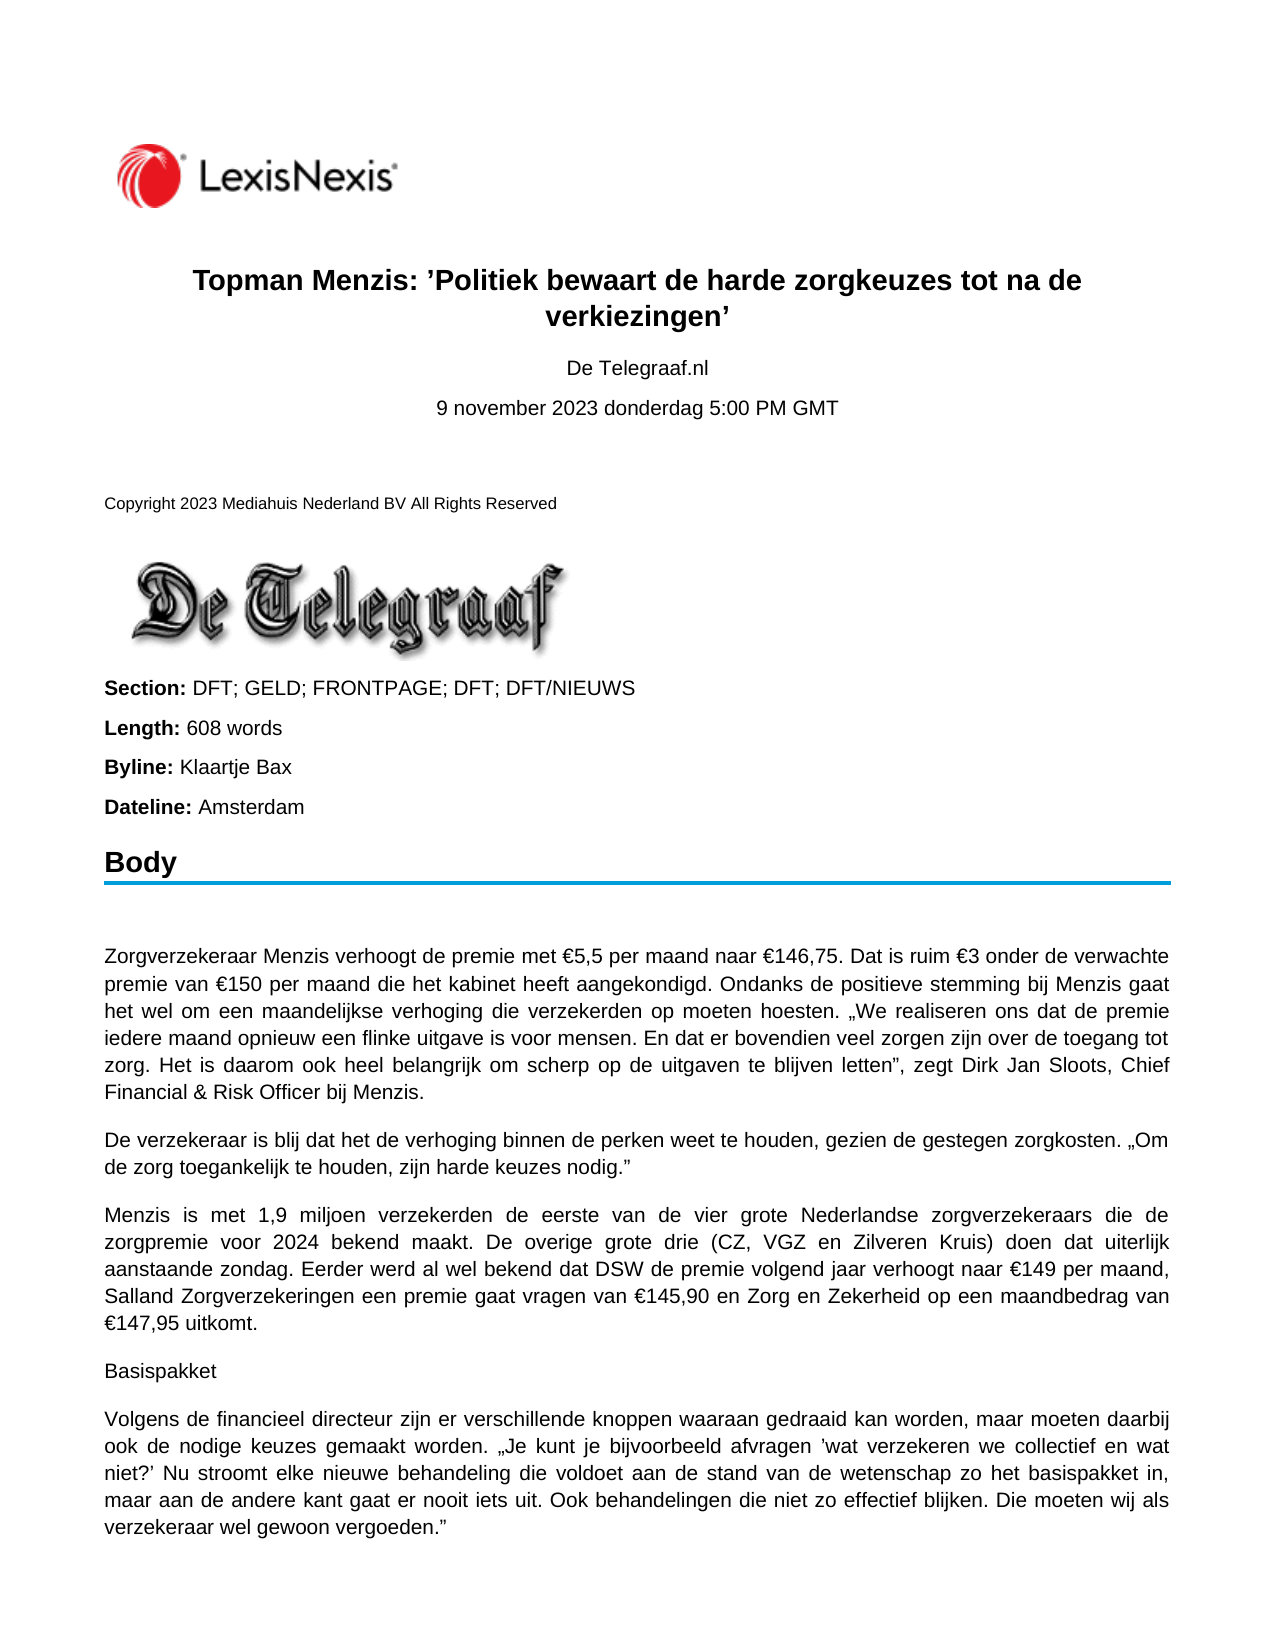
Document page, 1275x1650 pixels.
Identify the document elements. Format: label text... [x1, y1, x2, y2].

text Zorgverzekeraar Menzis verhoogt de premie met €5,5 per maand naar €146,75. Dat is ruim €3 onder de verwachte premie van €150 per maand die het kabinet heeft aangekondigd. Ondanks de positieve stemming bij Menzis gaat het wel om een maandelijkse verhoging die verzekerden op moeten hoesten. „We realiseren ons dat de premie iedere maand opnieuw een flinke uitgave is voor mensen. En dat er bovendien veel zorgen zijn over de toegang tot zorg. Het is daarom ook heel belangrijk om scherp op de uitgaven te blijven letten”, zegt Dirk Jan Sloots, Chief Financial & Risk Officer bij Menzis. [104, 941, 1171, 1104]
text 9 november 2023 donderdag 5:00 PM GMT [104, 393, 1171, 420]
text Menzis is met 1,9 miljoen verzekerden de eerste van de vier grote Nederlandse zorgverzekeraars die de zorgpremie voor 2024 bekend maakt. De overige grote drie (CZ, VGZ en Zilveren Kruis) doen dat uiterlijk aanstaande zondag. Eerder werd al wel bekend dat DSW de premie volgend jaar verhoogt naar €149 per maand, Salland Zorgverzekeringen een premie gaat vragen van €145,90 en Zorg en Zekerheid op een maandbedrag van €147,95 uitkomt. [104, 1199, 1171, 1335]
text Section: DFT; GELD; FRONTPAGE; DFT; DFT/NIEUWS [104, 673, 1171, 700]
subtitle Topman Menzis: ’Politiek bewaart de harde zorgkeuzes tot na de verkiezingen’ [104, 261, 1171, 332]
text De Telegraaf.nl [104, 353, 1171, 380]
text De verzekeraar is blij dat het de verhoging binnen de perken weet te houden, gezien de gestegen zorgkosten. „Om de zorg toegankelijk te houden, zijn harde keuzes nodig.” [104, 1124, 1171, 1179]
text Volgens de financieel directeur zijn er verschillende knoppen waaraan gedraaid kan worden, maar moeten daarbij ook de nodige keuzes gemaakt worden. „Je kunt je bijvoorbeeld afvragen ’wat verzekeren we collectief en wat niet?’ Nu stroomt elke nieuwe behandeling die voldoet aan de stand van de wetenschap zo het basispakket in, maar aan de andere kant gaat er nooit iets uit. Ook behandelingen die niet zo effectief blijken. Die moeten wij als verzekeraar wel gewoon vergoeden.” [104, 1404, 1171, 1539]
text Body [104, 843, 1171, 879]
picture [104, 144, 412, 208]
text Length: 608 words [104, 712, 1171, 739]
text Byline: Klaartje Bax [104, 752, 1171, 779]
text Dateline: Amsterdam [104, 791, 1171, 818]
text Basispakket [104, 1356, 1171, 1383]
text Copyright 2023 Mediahuis Nederland BV All Rights Reserved [104, 461, 1171, 513]
